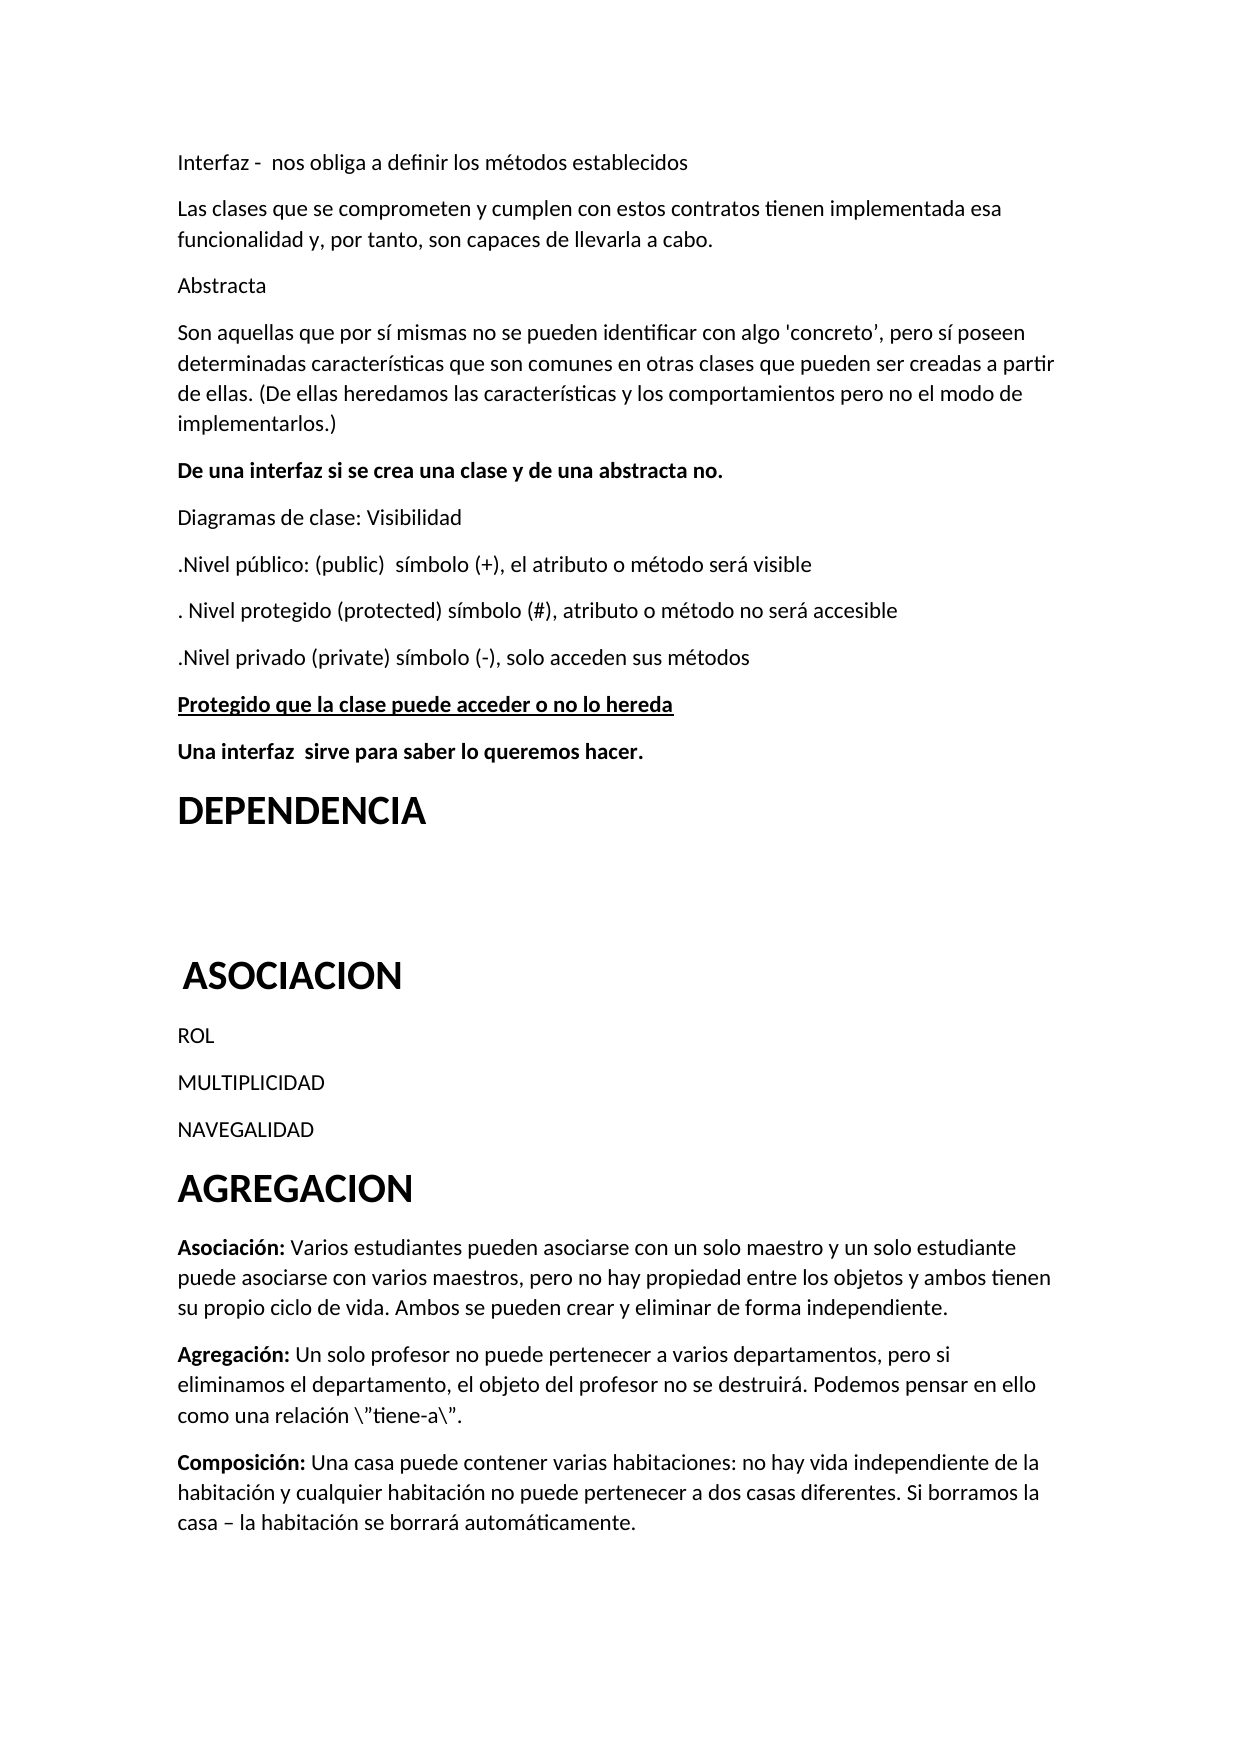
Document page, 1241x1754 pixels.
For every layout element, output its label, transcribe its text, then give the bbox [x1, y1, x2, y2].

text . Nivel protegido (protected) símbolo (#), atributo o método no será accesible [177, 597, 1063, 624]
text ASOCIACION [177, 949, 1063, 1000]
text Una interfaz sirve para saber lo queremos hacer. [177, 737, 1063, 765]
text Agregación: Un solo profesor no puede pertenecer a varios departamentos, pero si eliminamos el departamento, el objeto del profesor no se destruirá. Podemos pensar en ello como una relación \”tiene-a\”. [177, 1340, 1063, 1429]
text Composición: Una casa puede contener varias habitaciones: no hay vida independiente de la habitación y cualquier habitación no puede pertenecer a dos casas diferentes. Si borramos la casa – la habitación se borrará automáticamente. [177, 1448, 1063, 1536]
text MULTIPLICIDAD [177, 1068, 1063, 1096]
text DEPENDENCIA [177, 784, 1063, 835]
text Protegido que la clase puede acceder o no lo hereda [177, 690, 1063, 718]
text .Nivel público: (public) símbolo (+), el atributo o método será visible [177, 550, 1063, 578]
text Asociación: Varios estudiantes pueden asociarse con un solo maestro y un solo estudiante puede asociarse con varios maestros, pero no hay propiedad entre los objetos y ambos tienen su propio ciclo de vida. Ambos se pueden crear y eliminar de forma independiente. [177, 1233, 1063, 1322]
text AGREGACION [177, 1162, 1063, 1212]
text Interfaz - nos obliga a definir los métodos establecidos [177, 148, 1063, 176]
text NAVEGALIDAD [177, 1115, 1063, 1143]
text Las clases que se comprometen y cumplen con estos contratos tienen implementada esa funcionalidad y, por tanto, son capaces de llevarla a cabo. [177, 194, 1063, 253]
text ROL [177, 1021, 1063, 1049]
text De una interfaz si se crea una clase y de una abstracta no. [177, 456, 1063, 484]
text Son aquellas que por sí mismas no se pueden identificar con algo 'concreto’, pero sí poseen determinadas características que son comunes en otras clases que pueden ser creadas a partir de ellas. (De ellas heredamos las características y los comportamientos pero no el modo de implementarlos.) [177, 318, 1063, 437]
text Diagramas de clase: Visibilidad [177, 503, 1063, 531]
text Abstracta [177, 272, 1063, 299]
text .Nivel privado (private) símbolo (-), solo acceden sus métodos [177, 643, 1063, 671]
